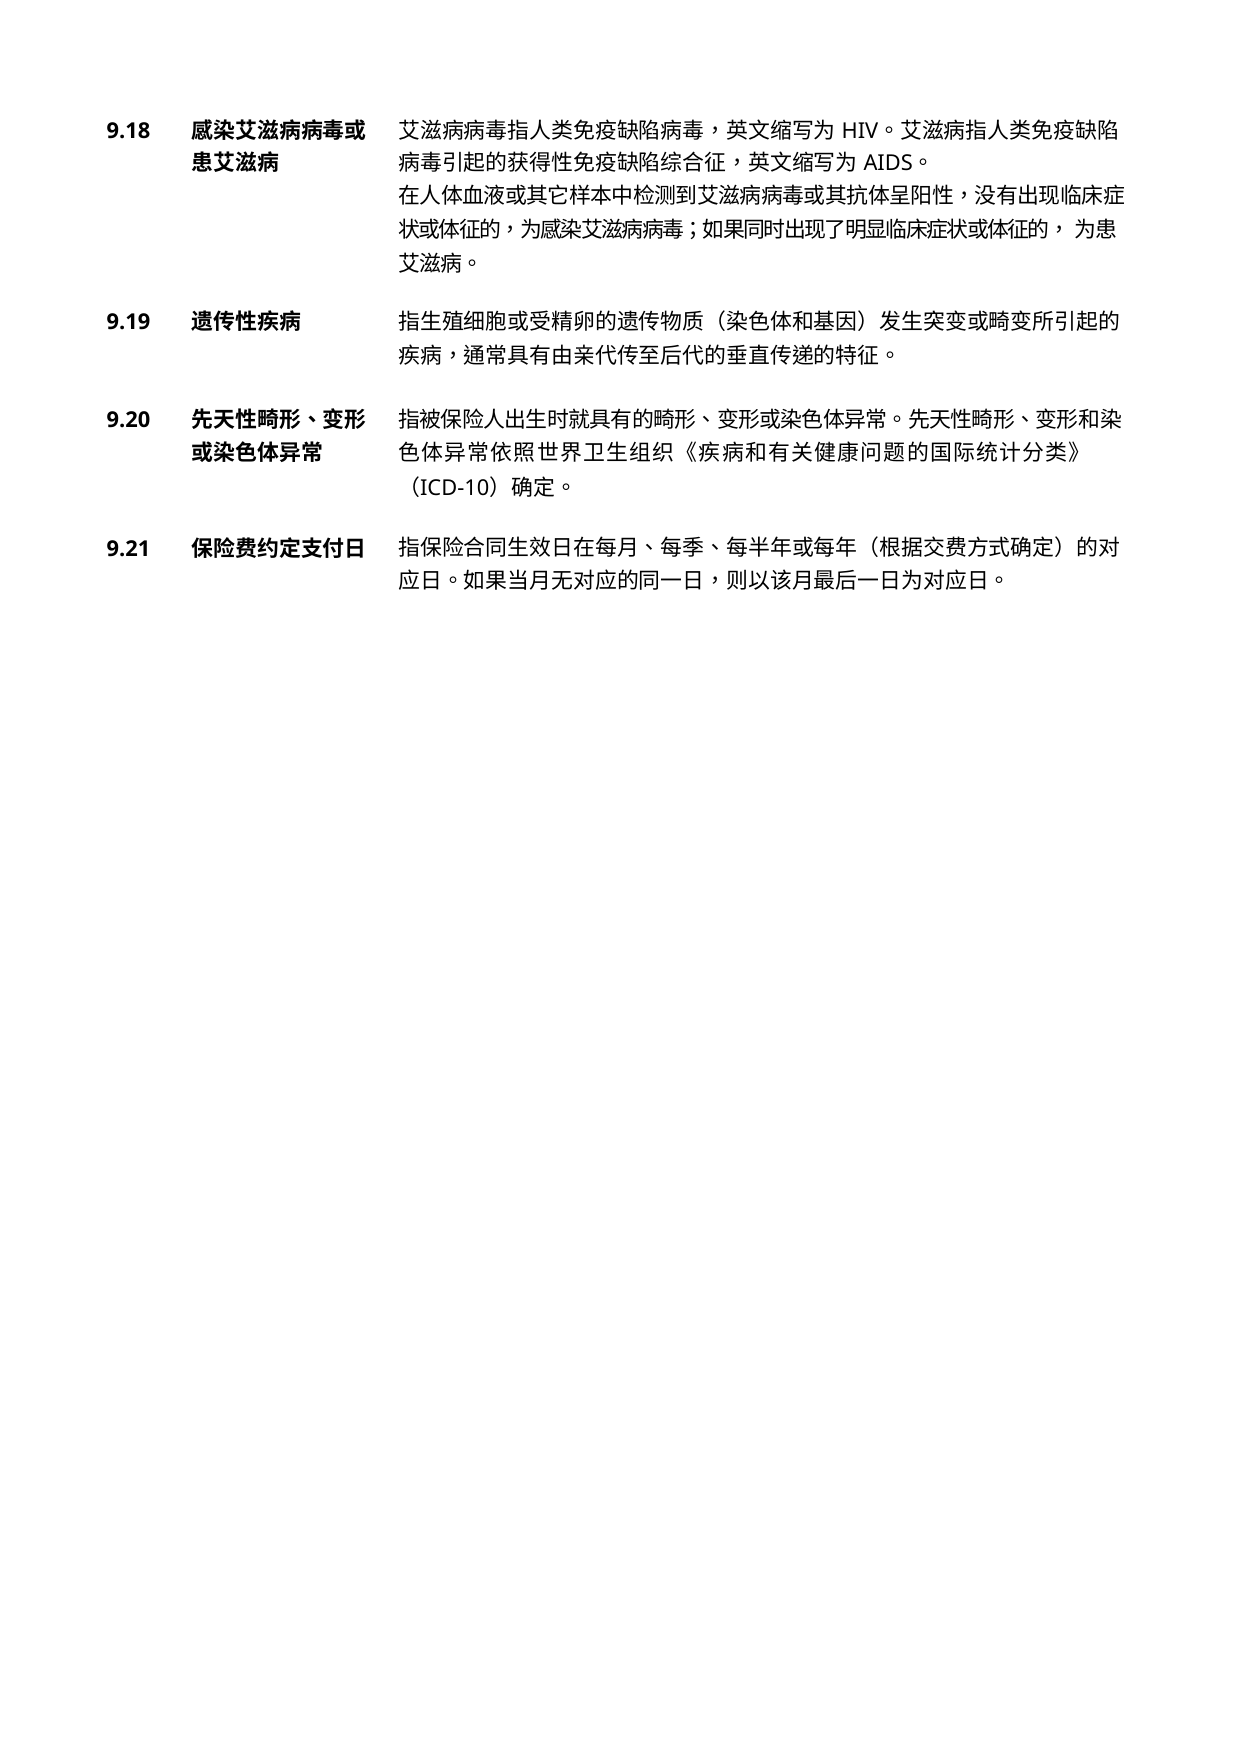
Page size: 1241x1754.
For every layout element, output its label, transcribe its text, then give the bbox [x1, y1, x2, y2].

table_cell 9.20 [85, 389, 171, 519]
table_header 艾滋病病毒指人类免疫缺陷病毒，英文缩写为 HIV。艾滋病指人类免疫缺陷 病毒引起的获得性免疫缺陷综合征，英文缩写为 AIDS。 在人体血液或其它样本中检测到艾滋病病毒或其抗体呈阳性，没有出现临床症状或体征的，为感染艾滋病病毒；如果同时出现了明显临床症状或体征的， 为患艾滋病。 [388, 121, 1150, 293]
table_cell 指保险合同生效日在每月、每季、每半年或每年（根据交费方式确定）的对应日。如果当月无对应的同一日，则以该月最后一日为对应日。 [388, 519, 1150, 594]
table_cell 指生殖细胞或受精卵的遗传物质（染色体和基因）发生突变或畸变所引起的疾病，通常具有由亲代传至后代的垂直传递的特征。 [388, 293, 1150, 389]
table_cell 保险费约定支付日 [171, 519, 388, 594]
table_cell 指被保险人出生时就具有的畸形、变形或染色体异常。先天性畸形、变形和染色体异常依照世界卫生组织《疾病和有关健康问题的国际统计分类》 （ICD-10）确定。 [388, 389, 1150, 519]
table_cell 9.19 [85, 293, 171, 389]
table_cell 9.21 [85, 519, 171, 594]
table_header 感染艾滋病病毒或 患艾滋病 [171, 121, 388, 293]
table_cell 先天性畸形、变形或染色体异常 [171, 389, 388, 519]
table_header 9.18 [85, 121, 171, 293]
table_cell 遗传性疾病 [171, 293, 388, 389]
